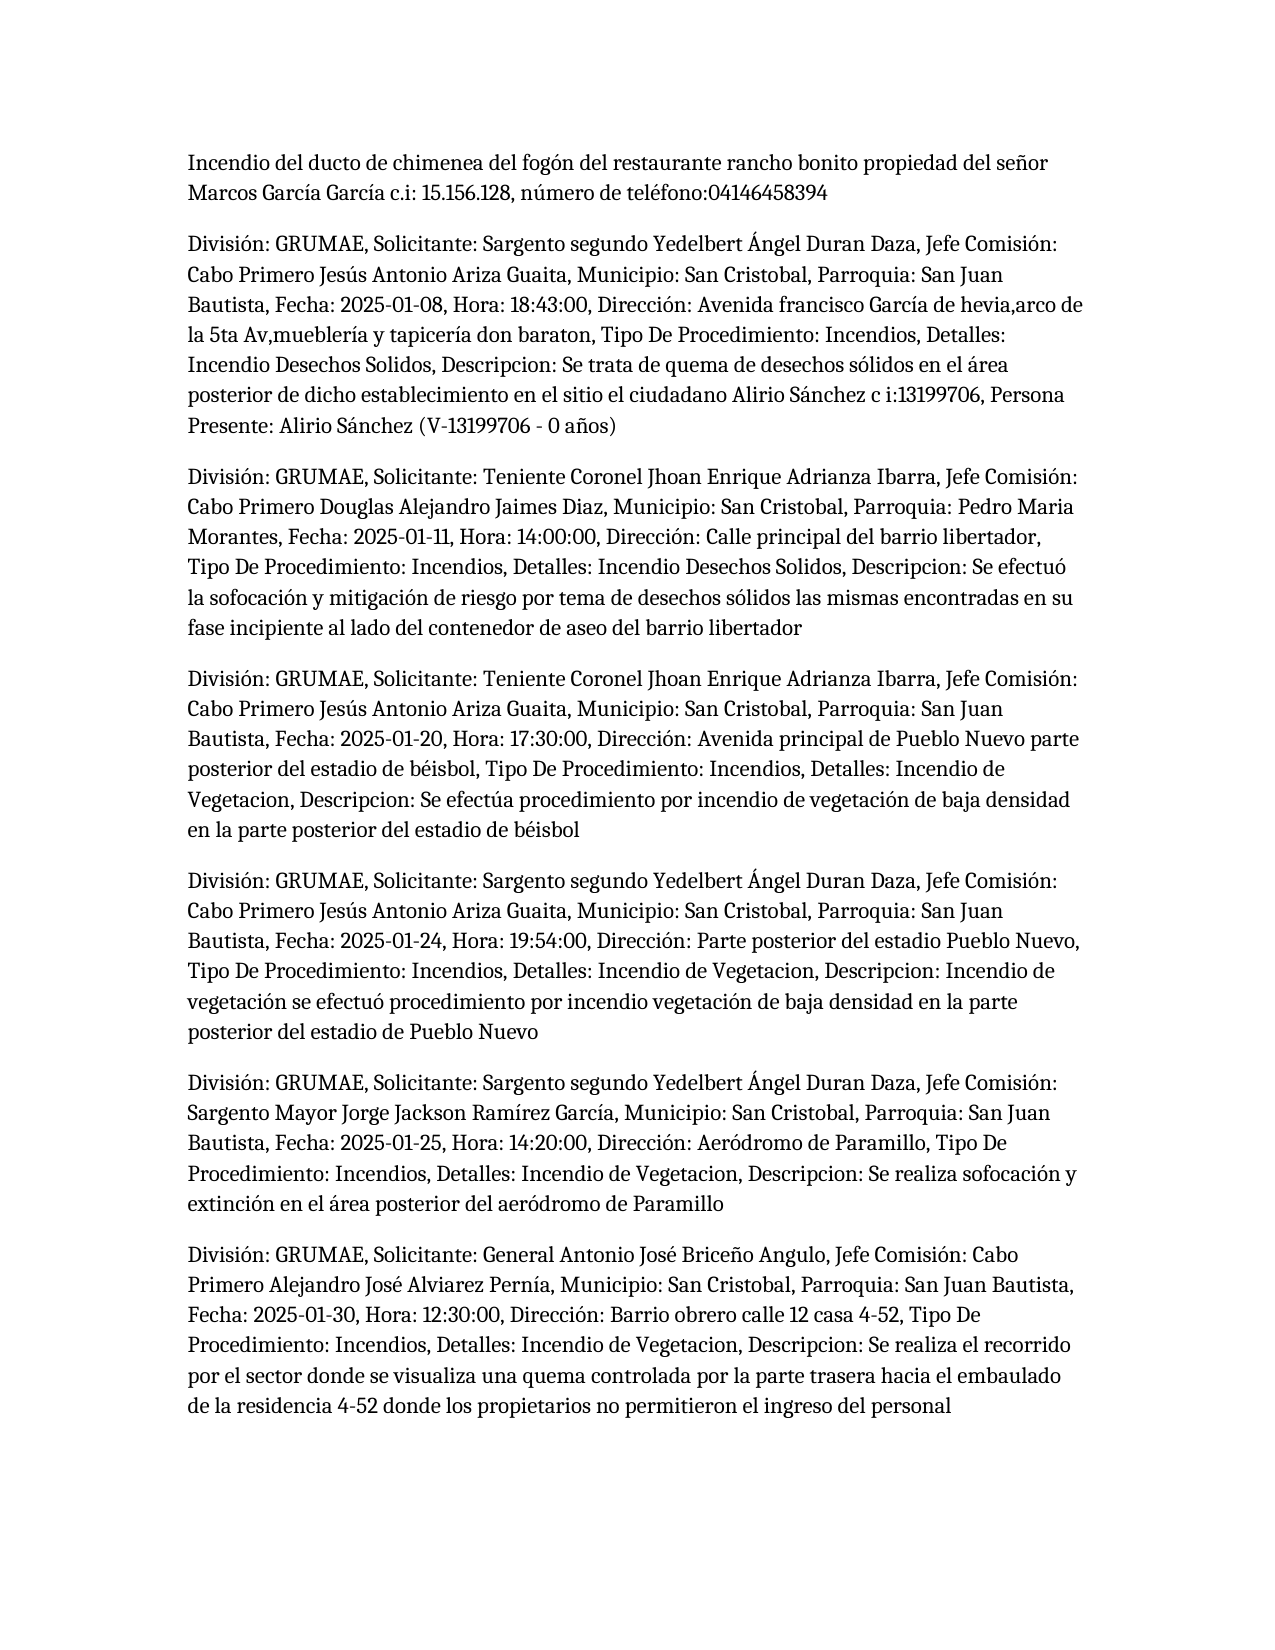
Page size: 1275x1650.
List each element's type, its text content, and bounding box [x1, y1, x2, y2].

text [187, 150, 1087, 207]
text División: GRUMAE, Solicitante: Sargento segundo Yedelbert Ángel Duran Daza, Jefe Comisión: Cabo Primero Jesús Antonio Ariza Guaita, Municipio: San Cristobal, Parroquia: San Juan Bautista, Fecha: 2025-01-08, Hora: 18:43:00, Dirección: Avenida francisco García de hevia,arco de la 5ta Av,mueblería y tapicería don baraton, Tipo De Procedimiento: Incendios, Detalles: Incendio Desechos Solidos, Descripcion: Se trata de quema de desechos sólidos en el área posterior de dicho establecimiento en el sitio el ciudadano Alirio Sánchez c i:13199706, Persona Presente: Alirio Sánchez (V-13199706 - 0 años) [187, 231, 1087, 439]
text División: GRUMAE, Solicitante: Teniente Coronel Jhoan Enrique Adrianza Ibarra, Jefe Comisión: Cabo Primero Jesús Antonio Ariza Guaita, Municipio: San Cristobal, Parroquia: San Juan Bautista, Fecha: 2025-01-20, Hora: 17:30:00, Dirección: Avenida principal de Pueblo Nuevo parte posterior del estadio de béisbol, Tipo De Procedimiento: Incendios, Detalles: Incendio de Vegetacion, Descripcion: Se efectúa procedimiento por incendio de vegetación de baja densidad en la parte posterior del estadio de béisbol [187, 666, 1087, 843]
text División: GRUMAE, Solicitante: Teniente Coronel Jhoan Enrique Adrianza Ibarra, Jefe Comisión: Cabo Primero Douglas Alejandro Jaimes Diaz, Municipio: San Cristobal, Parroquia: Pedro Maria Morantes, Fecha: 2025-01-11, Hora: 14:00:00, Dirección: Calle principal del barrio libertador, Tipo De Procedimiento: Incendios, Detalles: Incendio Desechos Solidos, Descripcion: Se efectuó la sofocación y mitigación de riesgo por tema de desechos sólidos las mismas encontradas en su fase incipiente al lado del contenedor de aseo del barrio libertador [187, 463, 1087, 641]
text División: GRUMAE, Solicitante: General Antonio José Briceño Angulo, Jefe Comisión: Cabo Primero Alejandro José Alviarez Pernía, Municipio: San Cristobal, Parroquia: San Juan Bautista, Fecha: 2025-01-30, Hora: 12:30:00, Dirección: Barrio obrero calle 12 casa 4-52, Tipo De Procedimiento: Incendios, Detalles: Incendio de Vegetacion, Descripcion: Se realiza el recorrido por el sector donde se visualiza una quema controlada por la parte trasera hacia el embaulado de la residencia 4-52 donde los propietarios no permitieron el ingreso del personal [187, 1242, 1087, 1419]
text División: GRUMAE, Solicitante: Sargento segundo Yedelbert Ángel Duran Daza, Jefe Comisión: Cabo Primero Jesús Antonio Ariza Guaita, Municipio: San Cristobal, Parroquia: San Juan Bautista, Fecha: 2025-01-24, Hora: 19:54:00, Dirección: Parte posterior del estadio Pueblo Nuevo, Tipo De Procedimiento: Incendios, Detalles: Incendio de Vegetacion, Descripcion: Incendio de vegetación se efectuó procedimiento por incendio vegetación de baja densidad en la parte posterior del estadio de Pueblo Nuevo [187, 868, 1087, 1045]
text División: GRUMAE, Solicitante: Sargento segundo Yedelbert Ángel Duran Daza, Jefe Comisión: Sargento Mayor Jorge Jackson Ramírez García, Municipio: San Cristobal, Parroquia: San Juan Bautista, Fecha: 2025-01-25, Hora: 14:20:00, Dirección: Aeródromo de Paramillo, Tipo De Procedimiento: Incendios, Detalles: Incendio de Vegetacion, Descripcion: Se realiza sofocación y extinción en el área posterior del aeródromo de Paramillo [187, 1070, 1087, 1217]
